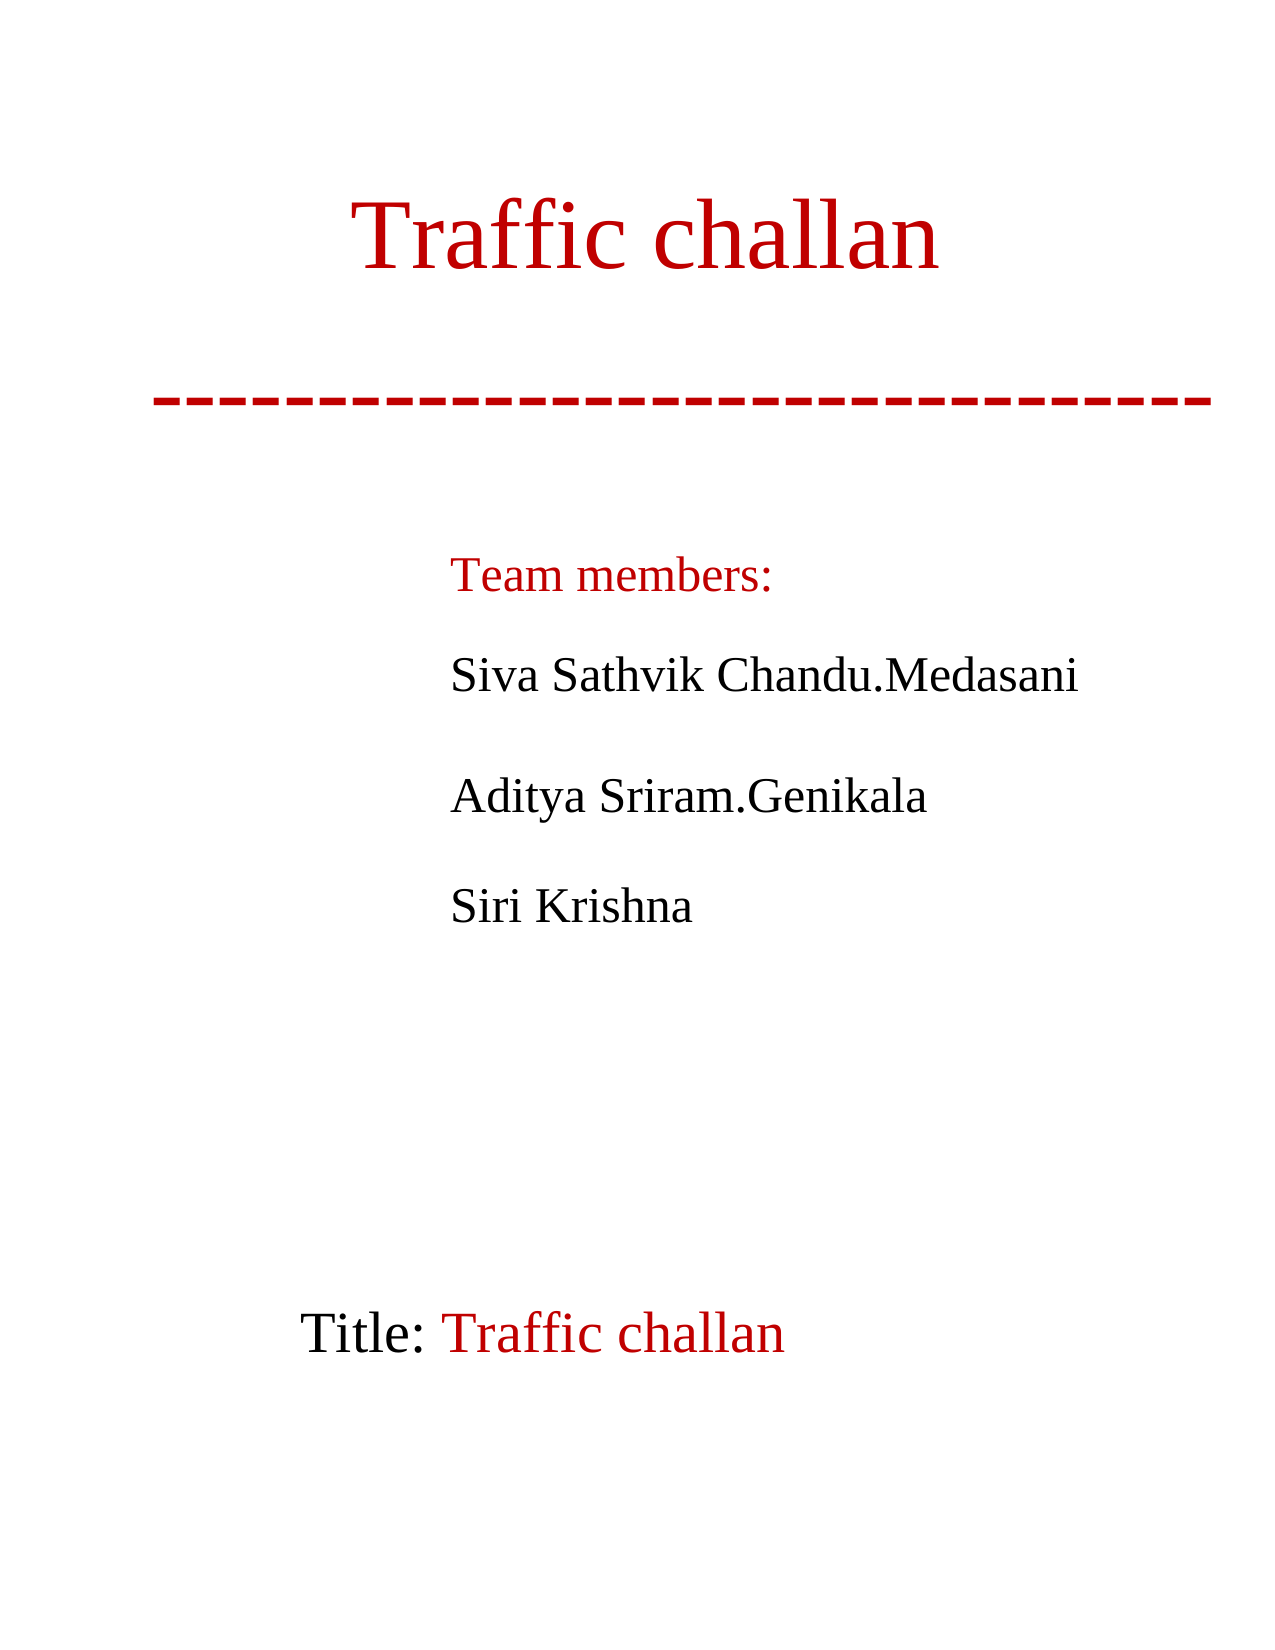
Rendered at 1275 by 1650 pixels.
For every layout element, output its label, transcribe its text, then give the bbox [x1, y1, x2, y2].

text Traffic challan [150, 175, 1228, 290]
text Siri Krishna [150, 876, 1228, 934]
text Siva Sathvik Chandu.Medasani Aditya Sriram.Genikala [150, 644, 1228, 834]
text Title: Traffic challan [225, 1298, 1228, 1366]
text -------------------------------- [150, 332, 1228, 447]
text Team members: [150, 544, 1228, 602]
